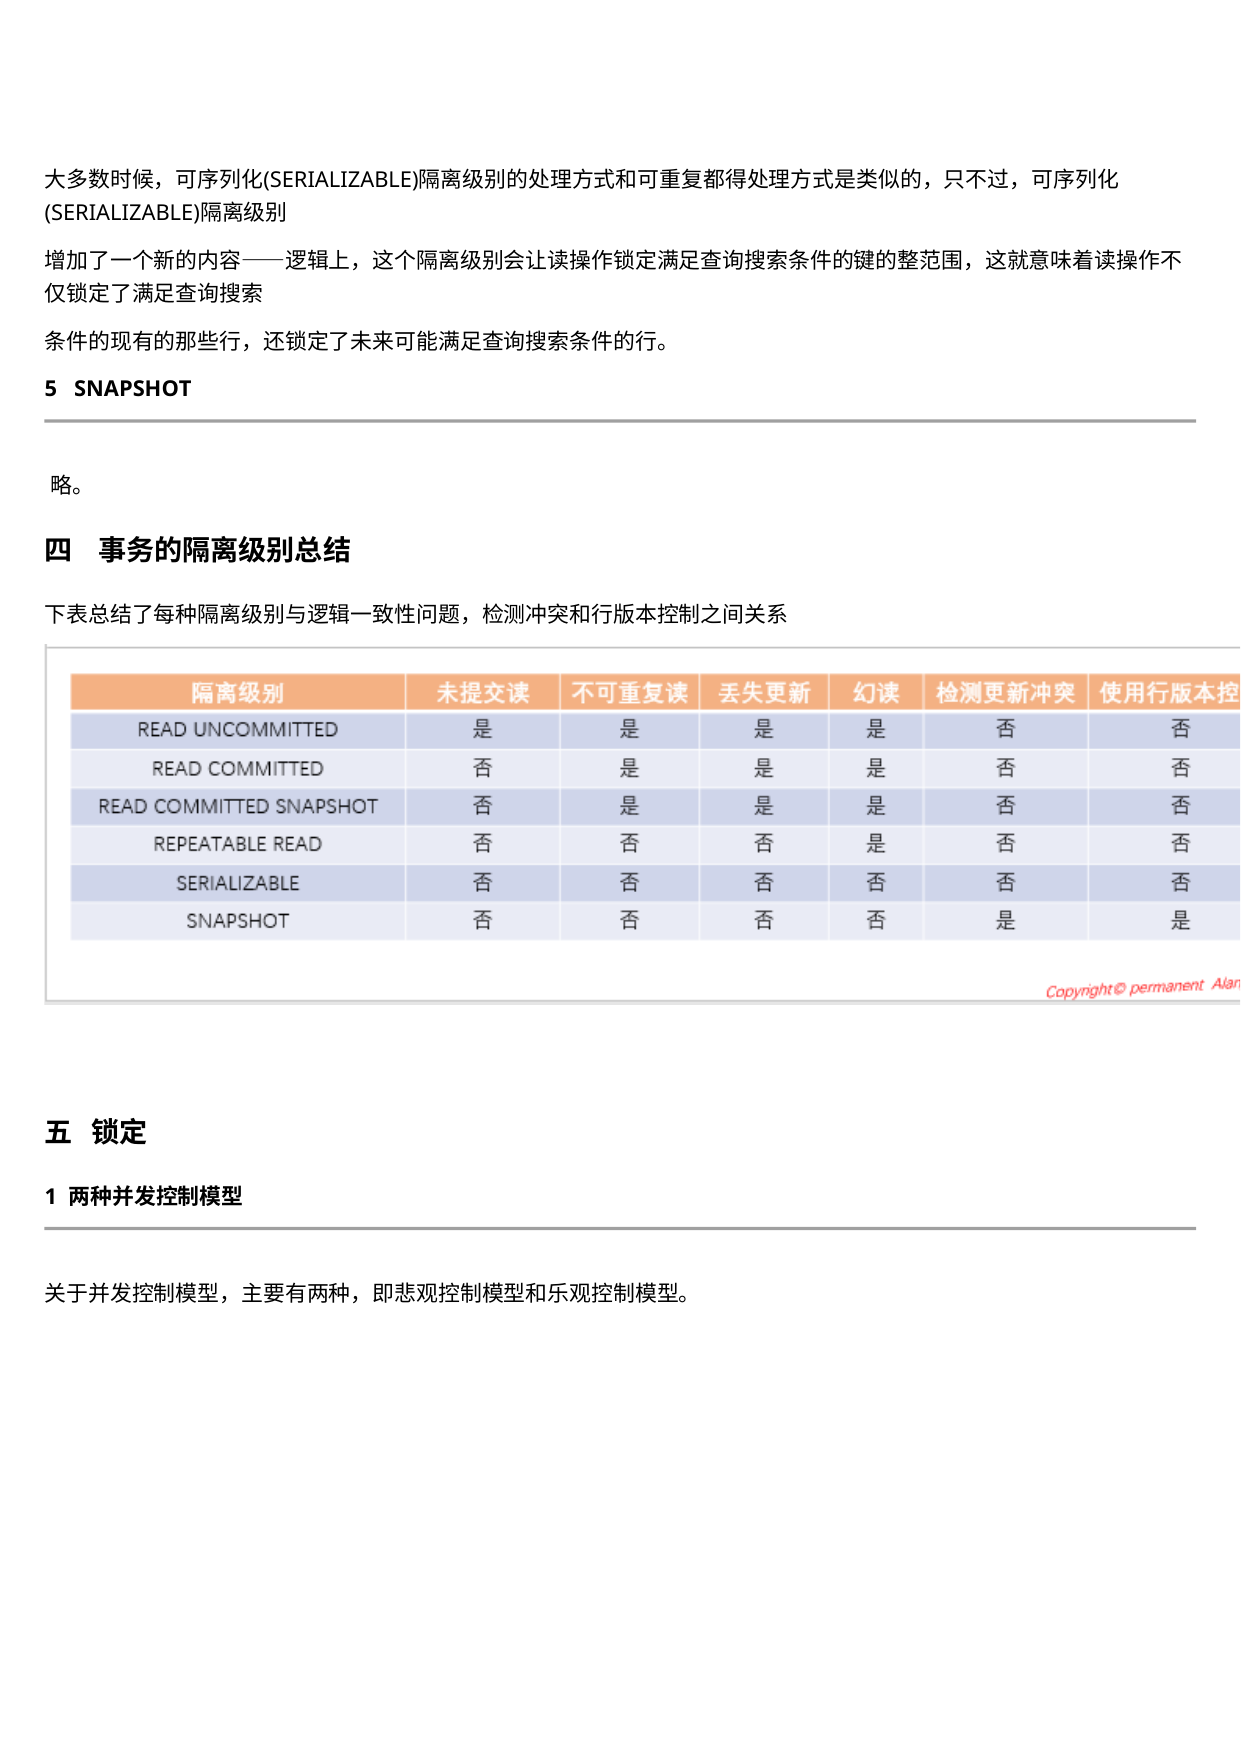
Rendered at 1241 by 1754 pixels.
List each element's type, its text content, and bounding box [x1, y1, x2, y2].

text 关于并发控制模型，主要有两种，即悲观控制模型和乐观控制模型。 [44, 1275, 1196, 1308]
text 1 两种并发控制模型 [44, 1179, 1196, 1211]
text 增加了一个新的内容——逻辑上，这个隔离级别会让读操作锁定满足查询搜索条件的键的整范围，这就意味着读操作不仅锁定了满足查询搜索 [44, 243, 1196, 308]
picture [44, 644, 1241, 1005]
text 下表总结了每种隔离级别与逻辑一致性问题，检测冲突和行版本控制之间关系 [44, 596, 1196, 629]
text 略。 [44, 468, 1196, 500]
text 条件的现有的那些行，还锁定了未来可能满足查询搜索条件的行。 [44, 323, 1196, 356]
text 四 事务的隔离级别总结 [44, 516, 1196, 581]
text 五 锁定 [44, 1098, 1196, 1163]
text 5 SNAPSHOT [44, 371, 1196, 404]
text 大多数时候，可序列化(SERIALIZABLE)隔离级别的处理方式和可重复都得处理方式是类似的，只不过，可序列化(SERIALIZABLE)隔离级别 [44, 162, 1196, 227]
